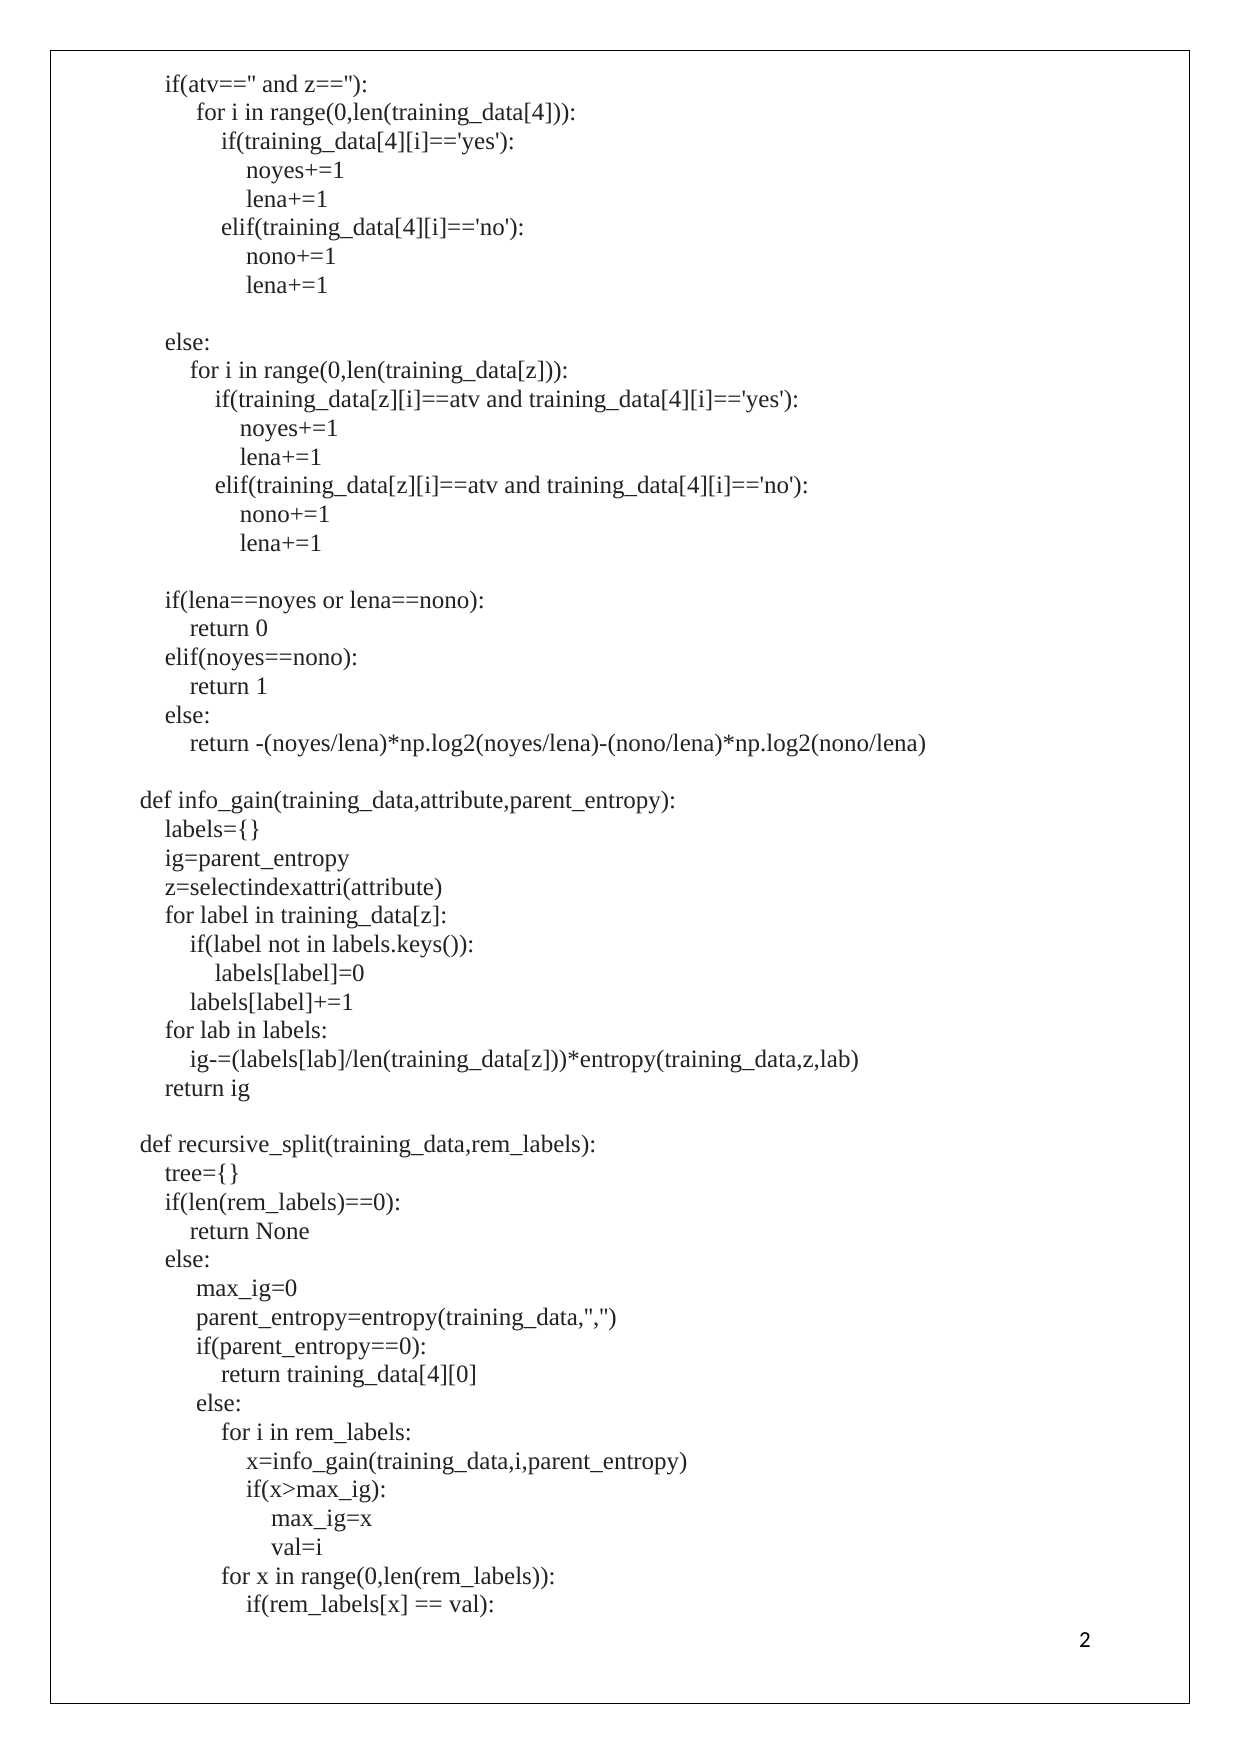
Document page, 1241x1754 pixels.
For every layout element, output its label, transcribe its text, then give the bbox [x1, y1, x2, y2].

text noyes+=1 [139, 413, 1138, 442]
text val=i [139, 1532, 1138, 1561]
text return 0 [139, 613, 1138, 642]
text for x in range(0,len(rem_labels)): [139, 1561, 1138, 1589]
text ig-=(labels[lab]/len(training_data[z]))*entropy(training_data,z,lab) [139, 1044, 1138, 1073]
text nono+=1 [139, 499, 1138, 528]
text return -(noyes/lena)*np.log2(noyes/lena)-(nono/lena)*np.log2(nono/lena) [139, 728, 1138, 757]
text def recursive_split(training_data,rem_labels): [139, 1129, 1138, 1158]
text if(lena==noyes or lena==nono): [139, 585, 1138, 613]
text if(rem_labels[x] == val): [139, 1589, 1138, 1618]
text else: [139, 1244, 1138, 1273]
text z=selectindexattri(attribute) [139, 872, 1138, 900]
text return None [139, 1216, 1138, 1244]
text return ig [139, 1073, 1138, 1102]
text x=info_gain(training_data,i,parent_entropy) [139, 1446, 1138, 1474]
text nono+=1 [139, 241, 1138, 270]
text elif(training_data[z][i]==atv and training_data[4][i]=='no'): [139, 471, 1138, 499]
text for i in range(0,len(training_data[z])): [139, 356, 1138, 384]
text else: [139, 327, 1138, 356]
text lena+=1 [139, 528, 1138, 557]
text noyes+=1 [139, 155, 1138, 184]
text if(x>max_ig): [139, 1474, 1138, 1503]
text labels={} [139, 814, 1138, 843]
text lena+=1 [139, 270, 1138, 299]
text return training_data[4][0] [139, 1359, 1138, 1388]
text max_ig=0 [139, 1273, 1138, 1302]
text tree={} [139, 1158, 1138, 1187]
text labels[label]=0 [139, 958, 1138, 987]
text if(len(rem_labels)==0): [139, 1187, 1138, 1216]
text else: [139, 1388, 1138, 1417]
text ig=parent_entropy [139, 843, 1138, 872]
text def info_gain(training_data,attribute,parent_entropy): [139, 785, 1138, 814]
text max_ig=x [139, 1503, 1138, 1532]
text lena+=1 [139, 184, 1138, 212]
text elif(training_data[4][i]=='no'): [139, 212, 1138, 241]
text elif(noyes==nono): [139, 642, 1138, 671]
text for i in rem_labels: [139, 1417, 1138, 1446]
text lena+=1 [139, 442, 1138, 471]
text if(atv=='' and z==''): [139, 69, 1138, 97]
text else: [139, 700, 1138, 728]
text if(label not in labels.keys()): [139, 929, 1138, 958]
text labels[label]+=1 [139, 987, 1138, 1015]
text parent_entropy=entropy(training_data,'','') [139, 1302, 1138, 1331]
text if(training_data[4][i]=='yes'): [139, 126, 1138, 155]
text for label in training_data[z]: [139, 900, 1138, 929]
text if(parent_entropy==0): [139, 1331, 1138, 1359]
text if(training_data[z][i]==atv and training_data[4][i]=='yes'): [139, 384, 1138, 413]
text return 1 [139, 671, 1138, 700]
text for i in range(0,len(training_data[4])): [139, 97, 1138, 126]
text for lab in labels: [139, 1015, 1138, 1044]
